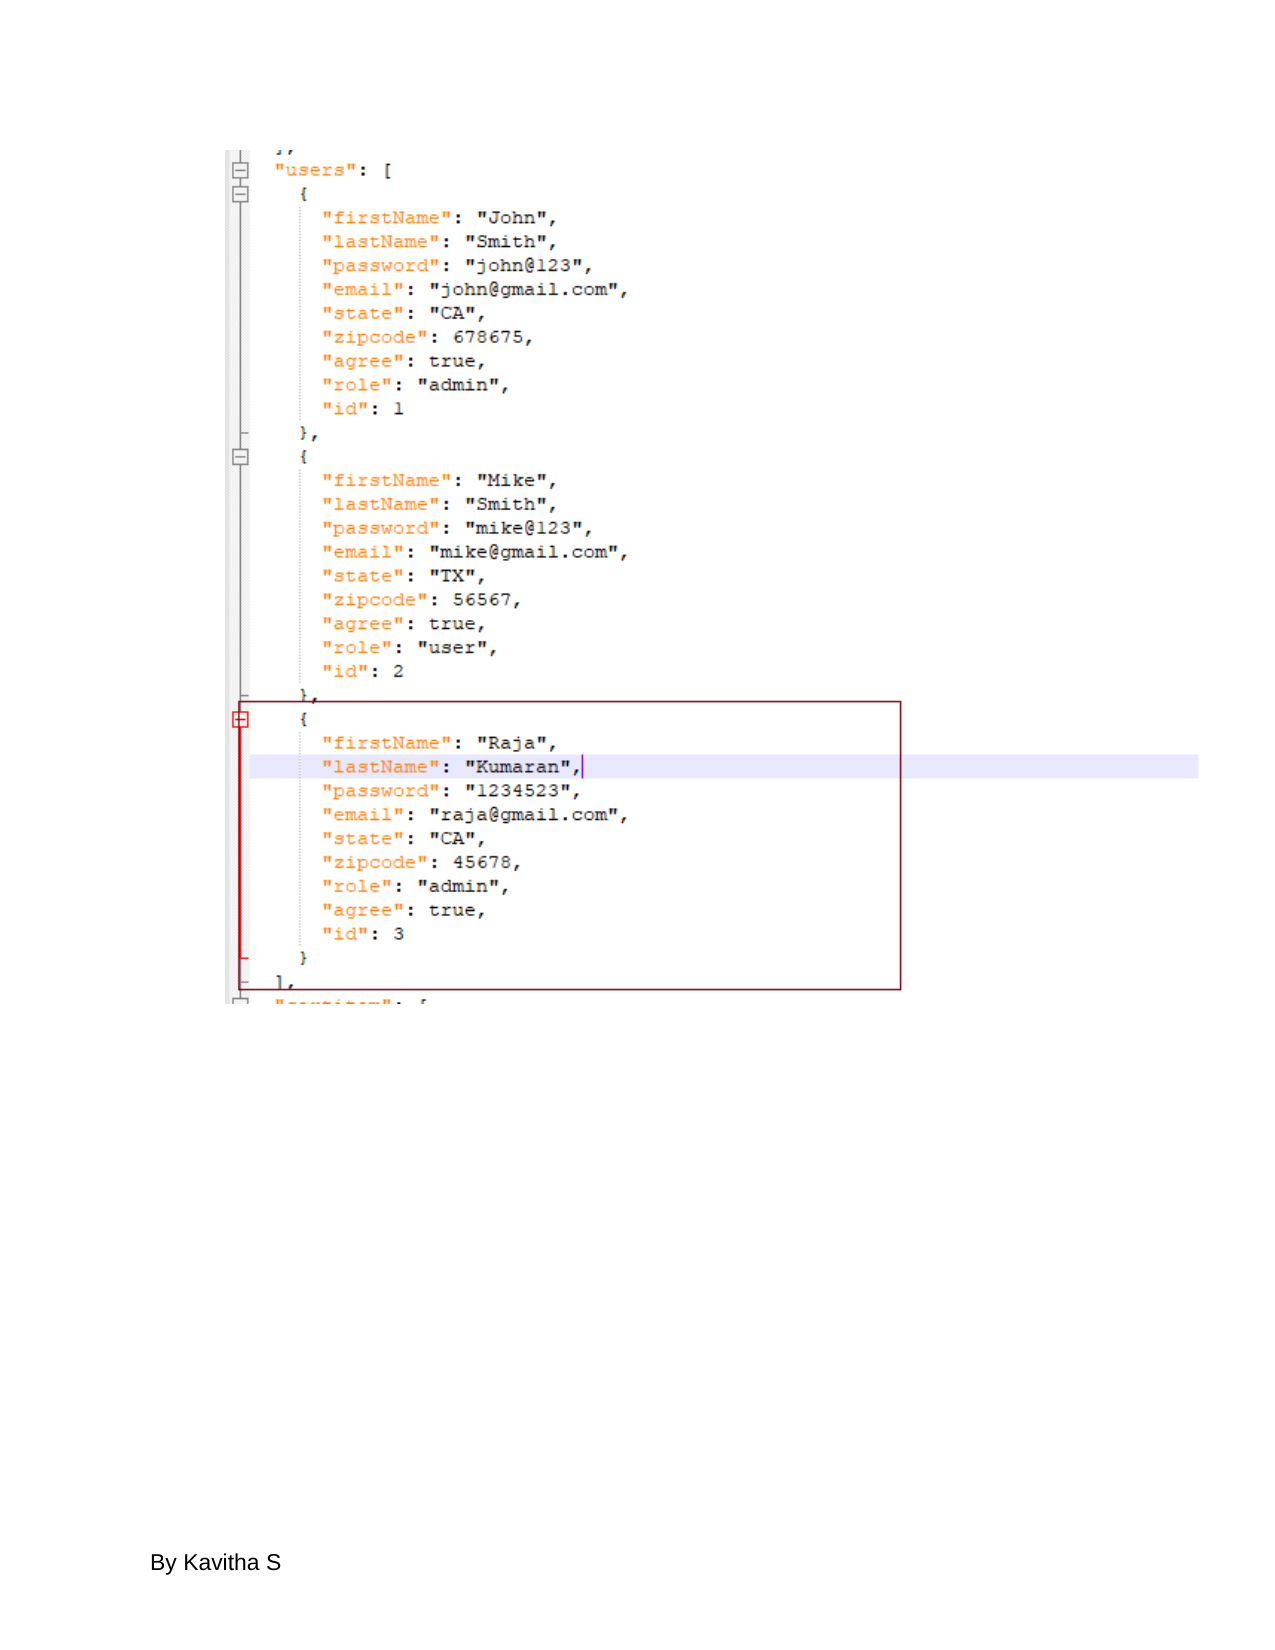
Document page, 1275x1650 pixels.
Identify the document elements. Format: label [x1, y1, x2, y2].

picture [225, 150, 1199, 1004]
